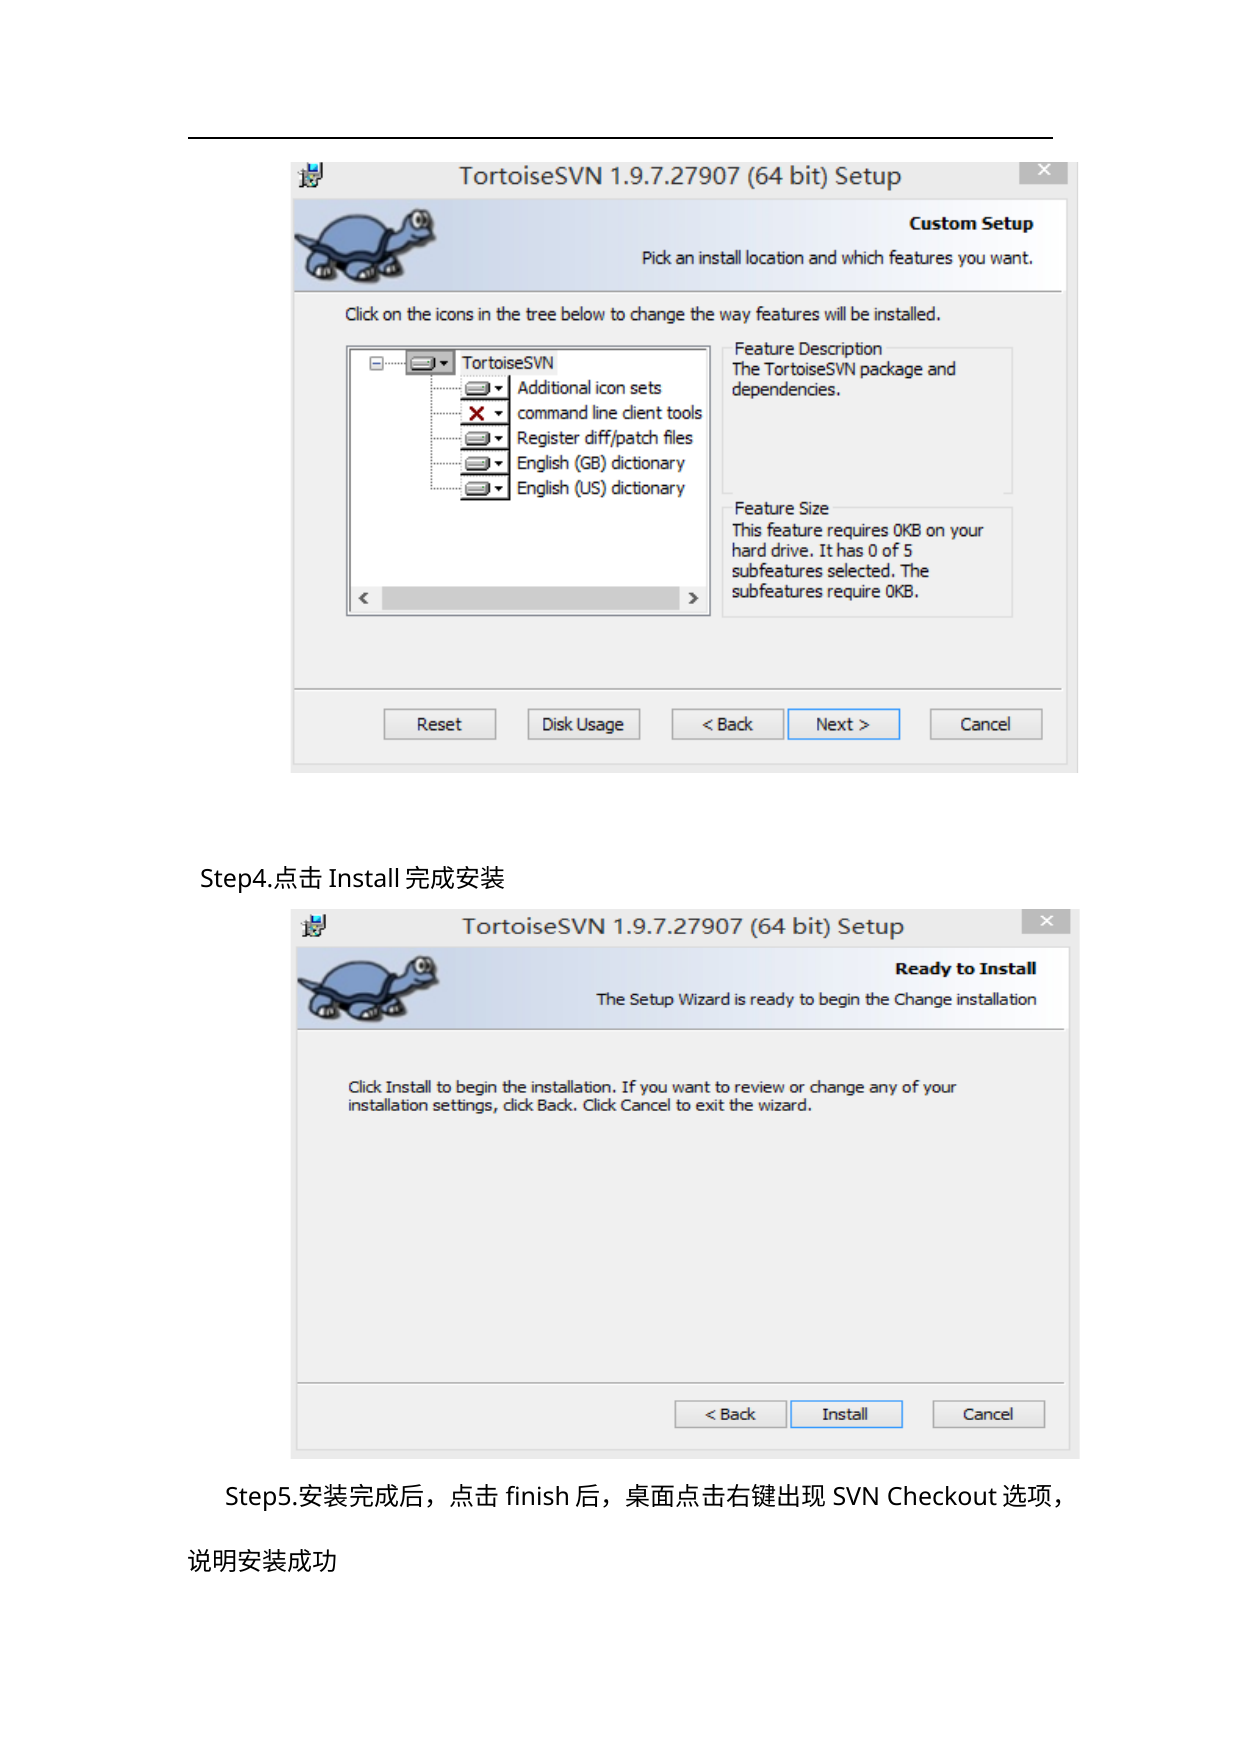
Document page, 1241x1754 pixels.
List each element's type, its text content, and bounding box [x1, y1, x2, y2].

picture [290, 909, 1080, 1459]
text Step4.点击Install完成安装 [187, 844, 1053, 909]
text Step5.安装完成后，点击finish后，桌面点击右键出现SVN Checkout选项，说明安装成功 [187, 1462, 1053, 1592]
picture [290, 162, 1079, 773]
